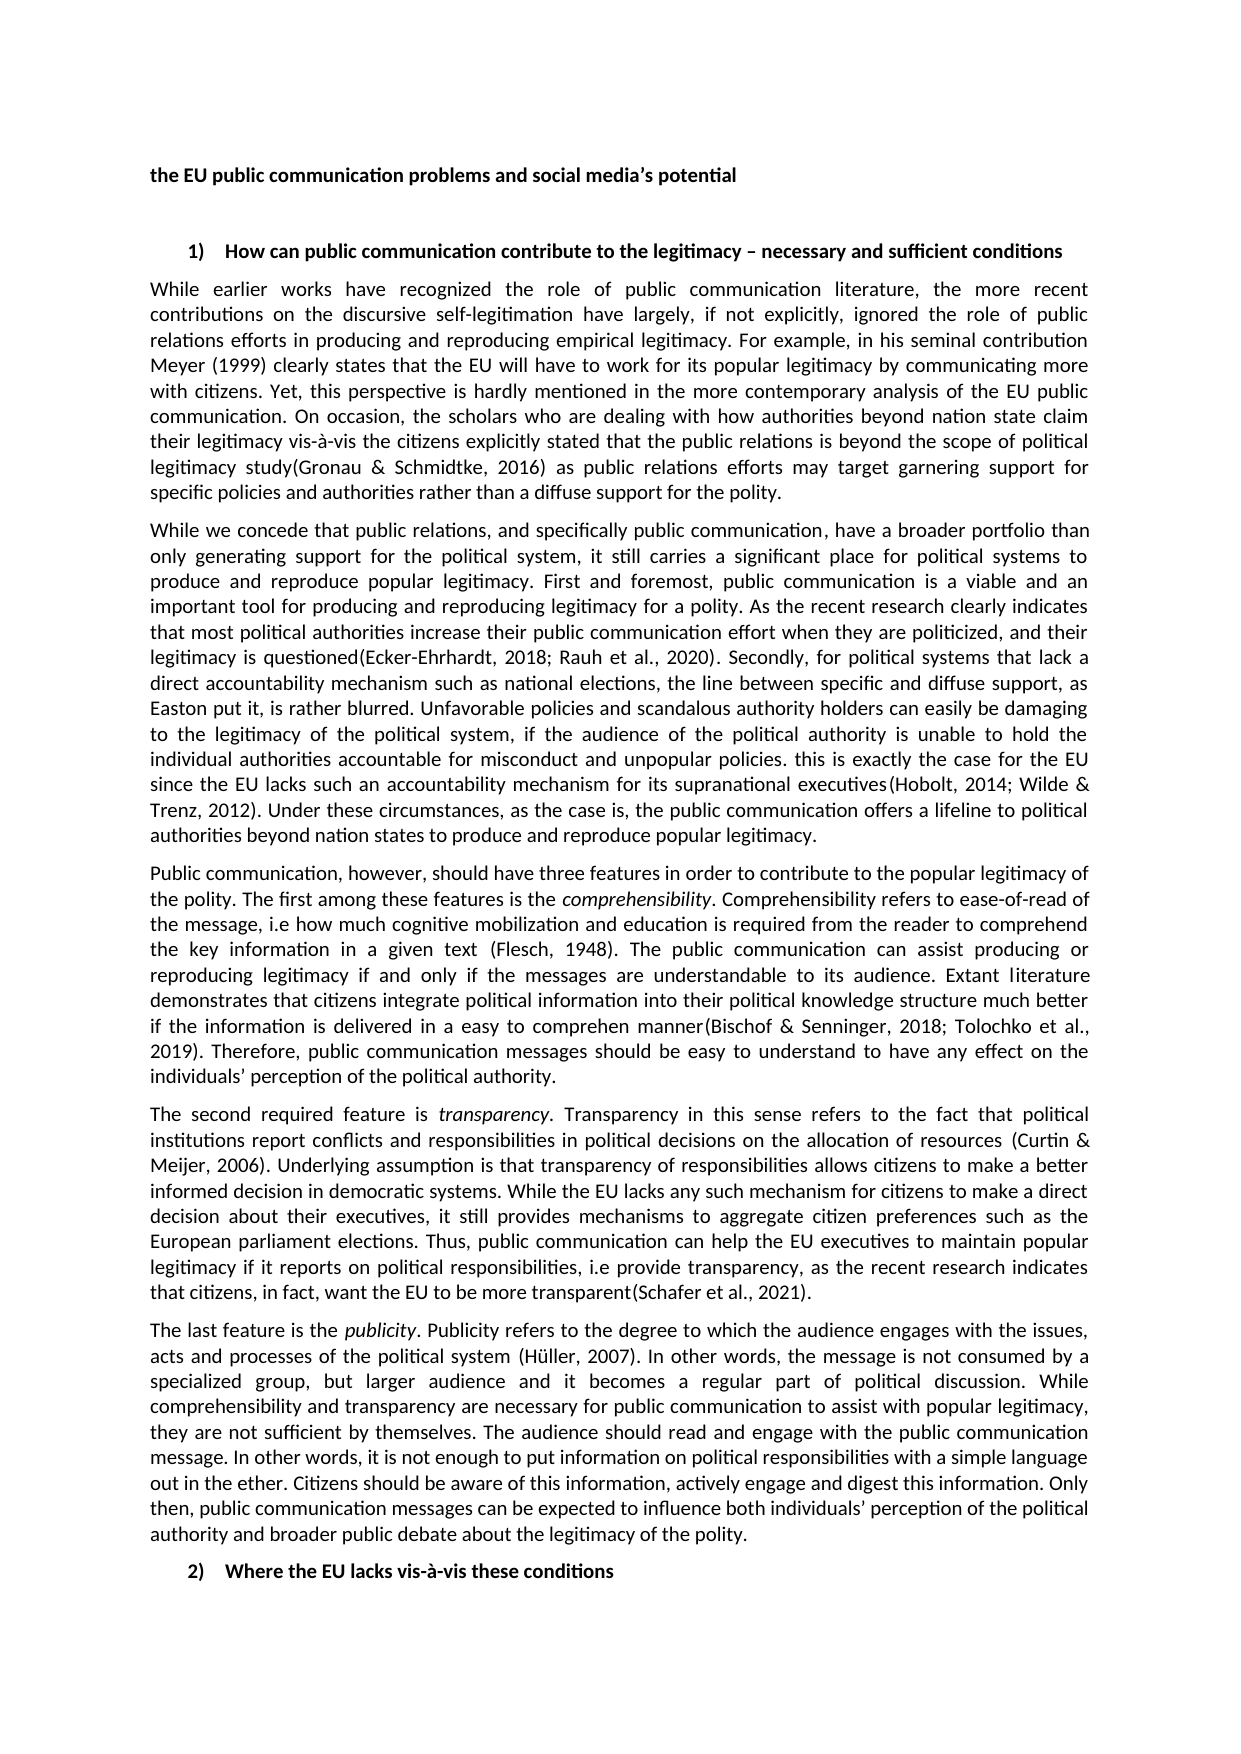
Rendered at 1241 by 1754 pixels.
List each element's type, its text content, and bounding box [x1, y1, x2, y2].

text While earlier works have recognized the role of public communication literature, the more recent contributions on the discursive self-legitimation have largely, if not explicitly, ignored the role of public relations efforts in producing and reproducing empirical legitimacy. For example, in his seminal contribution Meyer (1999) clearly states that the EU will have to work for its popular legitimacy by communicating more with citizens. Yet, this perspective is hardly mentioned in the more contemporary analysis of the EU public communication. On occasion, the scholars who are dealing with how authorities beyond nation state claim their legitimacy vis-à-vis the citizens explicitly stated that the public relations is beyond the scope of political legitimacy study(Gronau & Schmidtke, 2016) as public relations efforts may target garnering support for specific policies and authorities rather than a diffuse support for the polity. [150, 276, 1090, 505]
text The second required feature is transparency. Transparency in this sense refers to the fact that political institutions report conflicts and responsibilities in political decisions on the allocation of resources (Curtin & Meijer, 2006). Underlying assumption is that transparency of responsibilities allows citizens to make a better informed decision in democratic systems. While the EU lacks any such mechanism for citizens to make a direct decision about their executives, it still provides mechanisms to aggregate citizen preferences such as the European parliament elections. Thus, public communication can help the EU executives to maintain popular legitimacy if it reports on political responsibilities, i.e provide transparency, as the recent research indicates that citizens, in fact, want the EU to be more transparent(Schafer et al., 2021). [150, 1102, 1090, 1305]
text the EU public communication problems and social media’s potential [150, 162, 1090, 188]
list How can public communication contribute to the legitimacy – necessary and sufficient conditions [187, 238, 1090, 264]
text Public communication, however, should have three features in order to contribute to the popular legitimacy of the polity. The first among these features is the comprehensibility. Comprehensibility refers to ease-of-read of the message, i.e how much cognitive mobilization and education is required from the reader to comprehend the key information in a given text (Flesch, 1948). The public communication can assist producing or reproducing legitimacy if and only if the messages are understandable to its audience. Extant literature demonstrates that citizens integrate political information into their political knowledge structure much better if the information is delivered in a easy to comprehen manner(Bischof & Senninger, 2018; Tolochko et al., 2019). Therefore, public communication messages should be easy to understand to have any effect on the individuals’ perception of the political authority. [150, 860, 1090, 1089]
text The last feature is the publicity. Publicity refers to the degree to which the audience engages with the issues, acts and processes of the political system (Hüller, 2007). In other words, the message is not consumed by a specialized group, but larger audience and it becomes a regular part of political discussion. While comprehensibility and transparency are necessary for public communication to assist with popular legitimacy, they are not sufficient by themselves. The audience should read and engage with the public communication message. In other words, it is not enough to put information on political responsibilities with a simple language out in the ether. Citizens should be aware of this information, actively engage and digest this information. Only then, public communication messages can be expected to influence both individuals’ perception of the political authority and broader public debate about the legitimacy of the polity. [150, 1317, 1090, 1546]
list Where the EU lacks vis-à-vis these conditions [187, 1559, 1090, 1584]
text While we concede that public relations, and specifically public communication, have a broader portfolio than only generating support for the political system, it still carries a significant place for political systems to produce and reproduce popular legitimacy. First and foremost, public communication is a viable and an important tool for producing and reproducing legitimacy for a polity. As the recent research clearly indicates that most political authorities increase their public communication effort when they are politicized, and their legitimacy is questioned(Ecker-Ehrhardt, 2018; Rauh et al., 2020). Secondly, for political systems that lack a direct accountability mechanism such as national elections, the line between specific and diffuse support, as Easton put it, is rather blurred. Unfavorable policies and scandalous authority holders can easily be damaging to the legitimacy of the political system, if the audience of the political authority is unable to hold the individual authorities accountable for misconduct and unpopular policies. this is exactly the case for the EU since the EU lacks such an accountability mechanism for its supranational executives(Hobolt, 2014; Wilde & Trenz, 2012). Under these circumstances, as the case is, the public communication offers a lifeline to political authorities beyond nation states to produce and reproduce popular legitimacy. [150, 517, 1090, 848]
